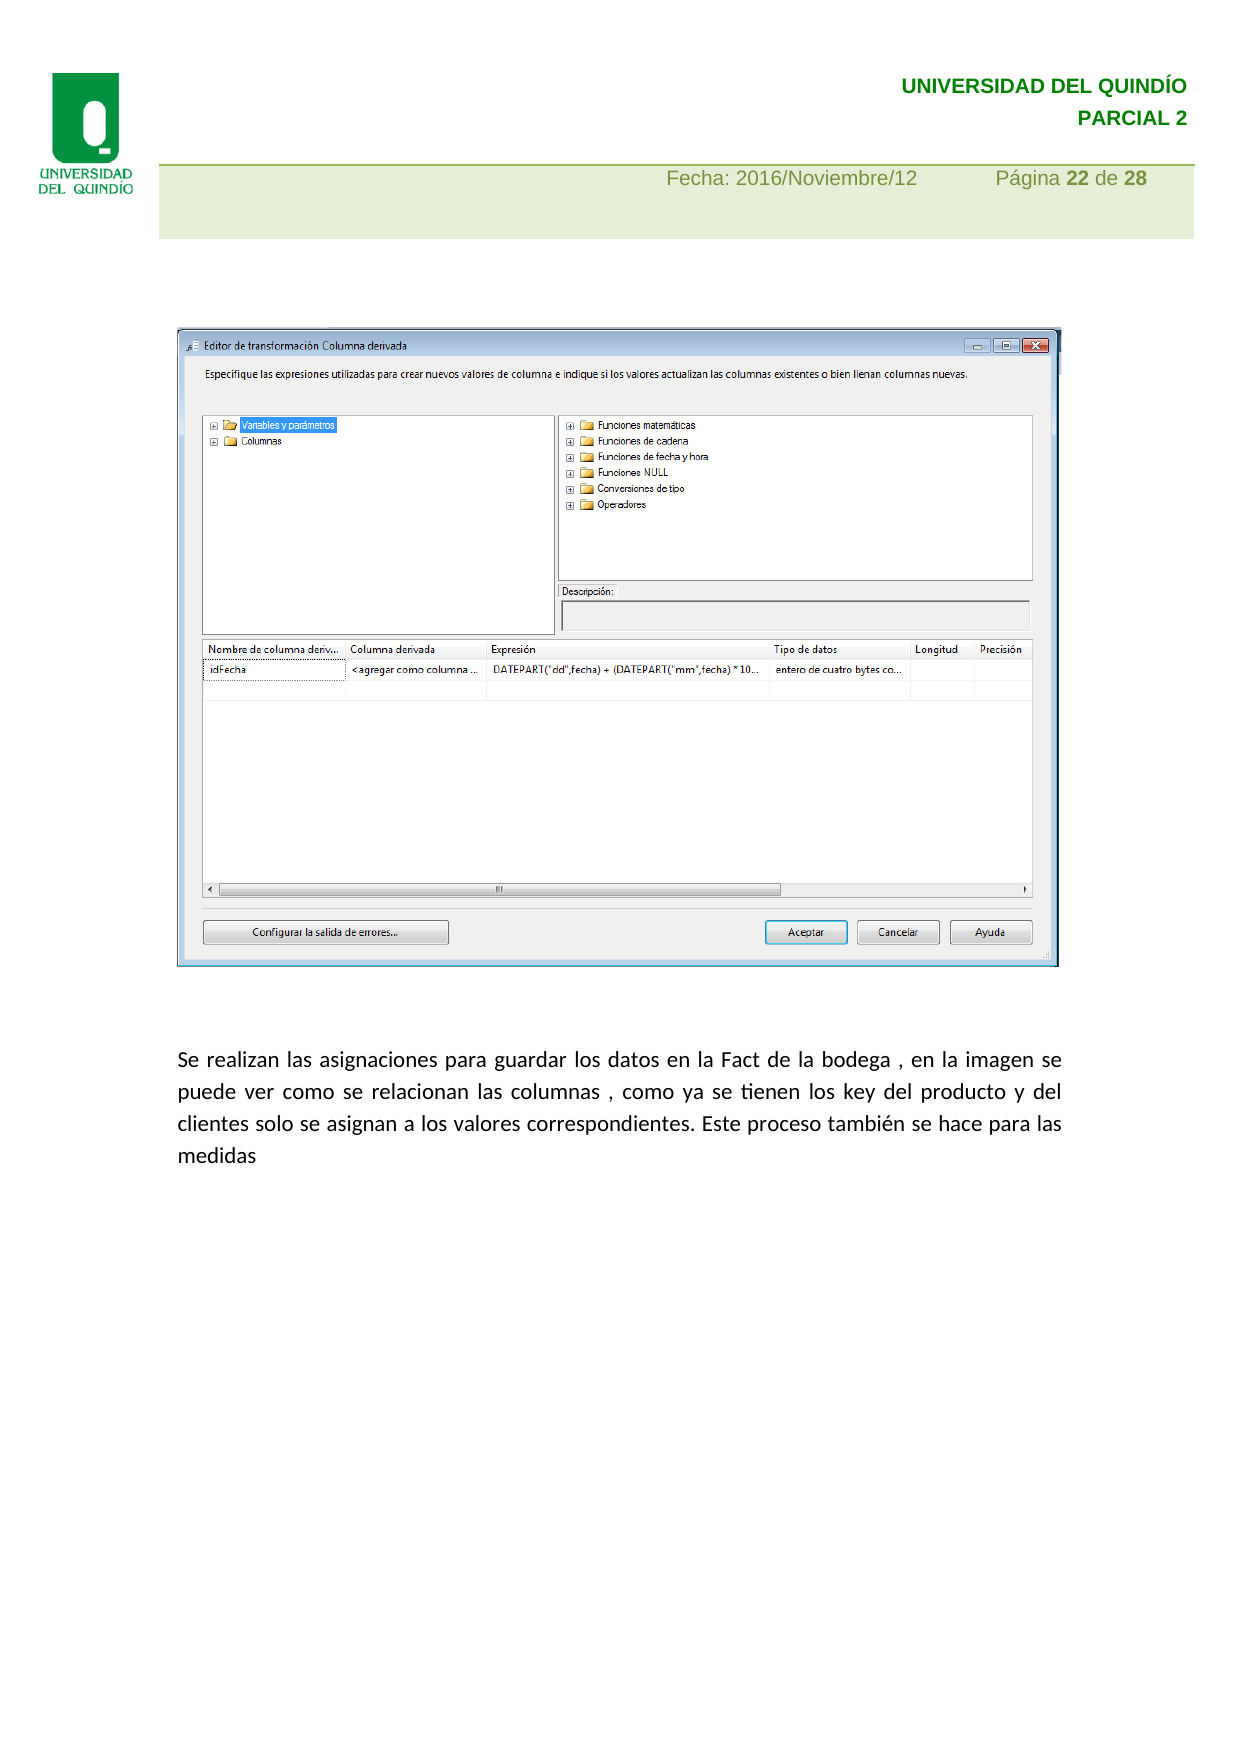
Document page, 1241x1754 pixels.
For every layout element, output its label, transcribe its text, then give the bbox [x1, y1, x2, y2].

text Se realizan las asignaciones para guardar los datos en la Fact de la bodega , en la imagen se puede ver como se relacionan las columnas , como ya se tienen los key del producto y del clientes solo se asignan a los valores correspondientes. Este proceso también se hace para las medidas [177, 1045, 1063, 1169]
picture [177, 327, 1062, 967]
picture [38, 73, 133, 194]
